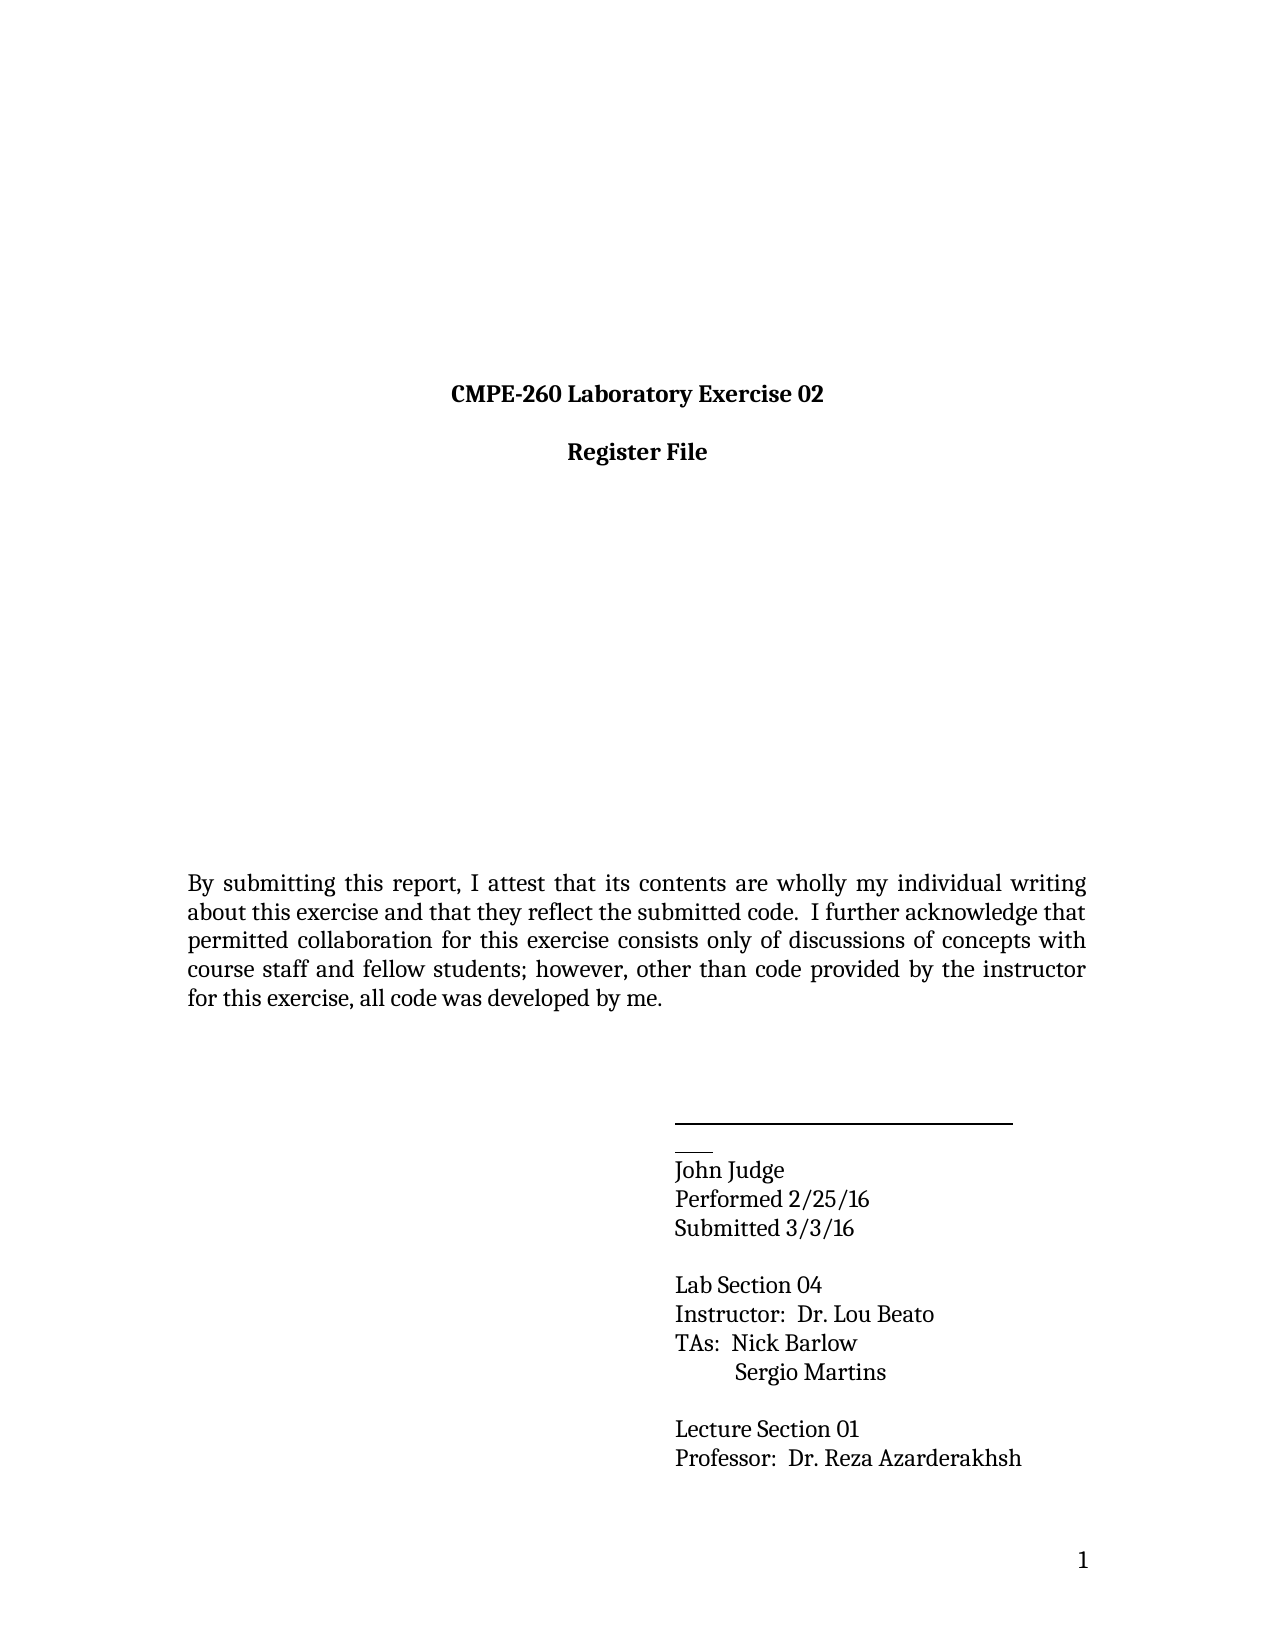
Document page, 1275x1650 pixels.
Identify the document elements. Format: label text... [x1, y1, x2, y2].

text CMPE-260 Laboratory Exercise 02 [187, 380, 1087, 409]
text Lab Section 04 [675, 1271, 1087, 1300]
text By submitting this report, I attest that its contents are wholly my individual writing about this exercise and that they reflect the submitted code. I further acknowledge that permitted collaboration for this exercise consists only of discussions of concepts with course staff and fellow students; however, other than code provided by the instructor for this exercise, all code was developed by me. [187, 869, 1087, 1012]
text Instructor: Dr. Lou Beato [675, 1300, 1087, 1329]
text Submitted 3/3/16 [675, 1214, 1087, 1242]
text TAs: Nick Barlow [675, 1329, 1087, 1357]
text Register File [187, 437, 1087, 466]
text Lecture Section 01 [675, 1415, 1087, 1444]
text Sergio Martins [675, 1357, 1087, 1386]
text Performed 2/25/16 [675, 1185, 1087, 1214]
text Professor: Dr. Reza Azarderakhsh [600, 1444, 1087, 1472]
text John Judge [675, 1156, 1087, 1185]
